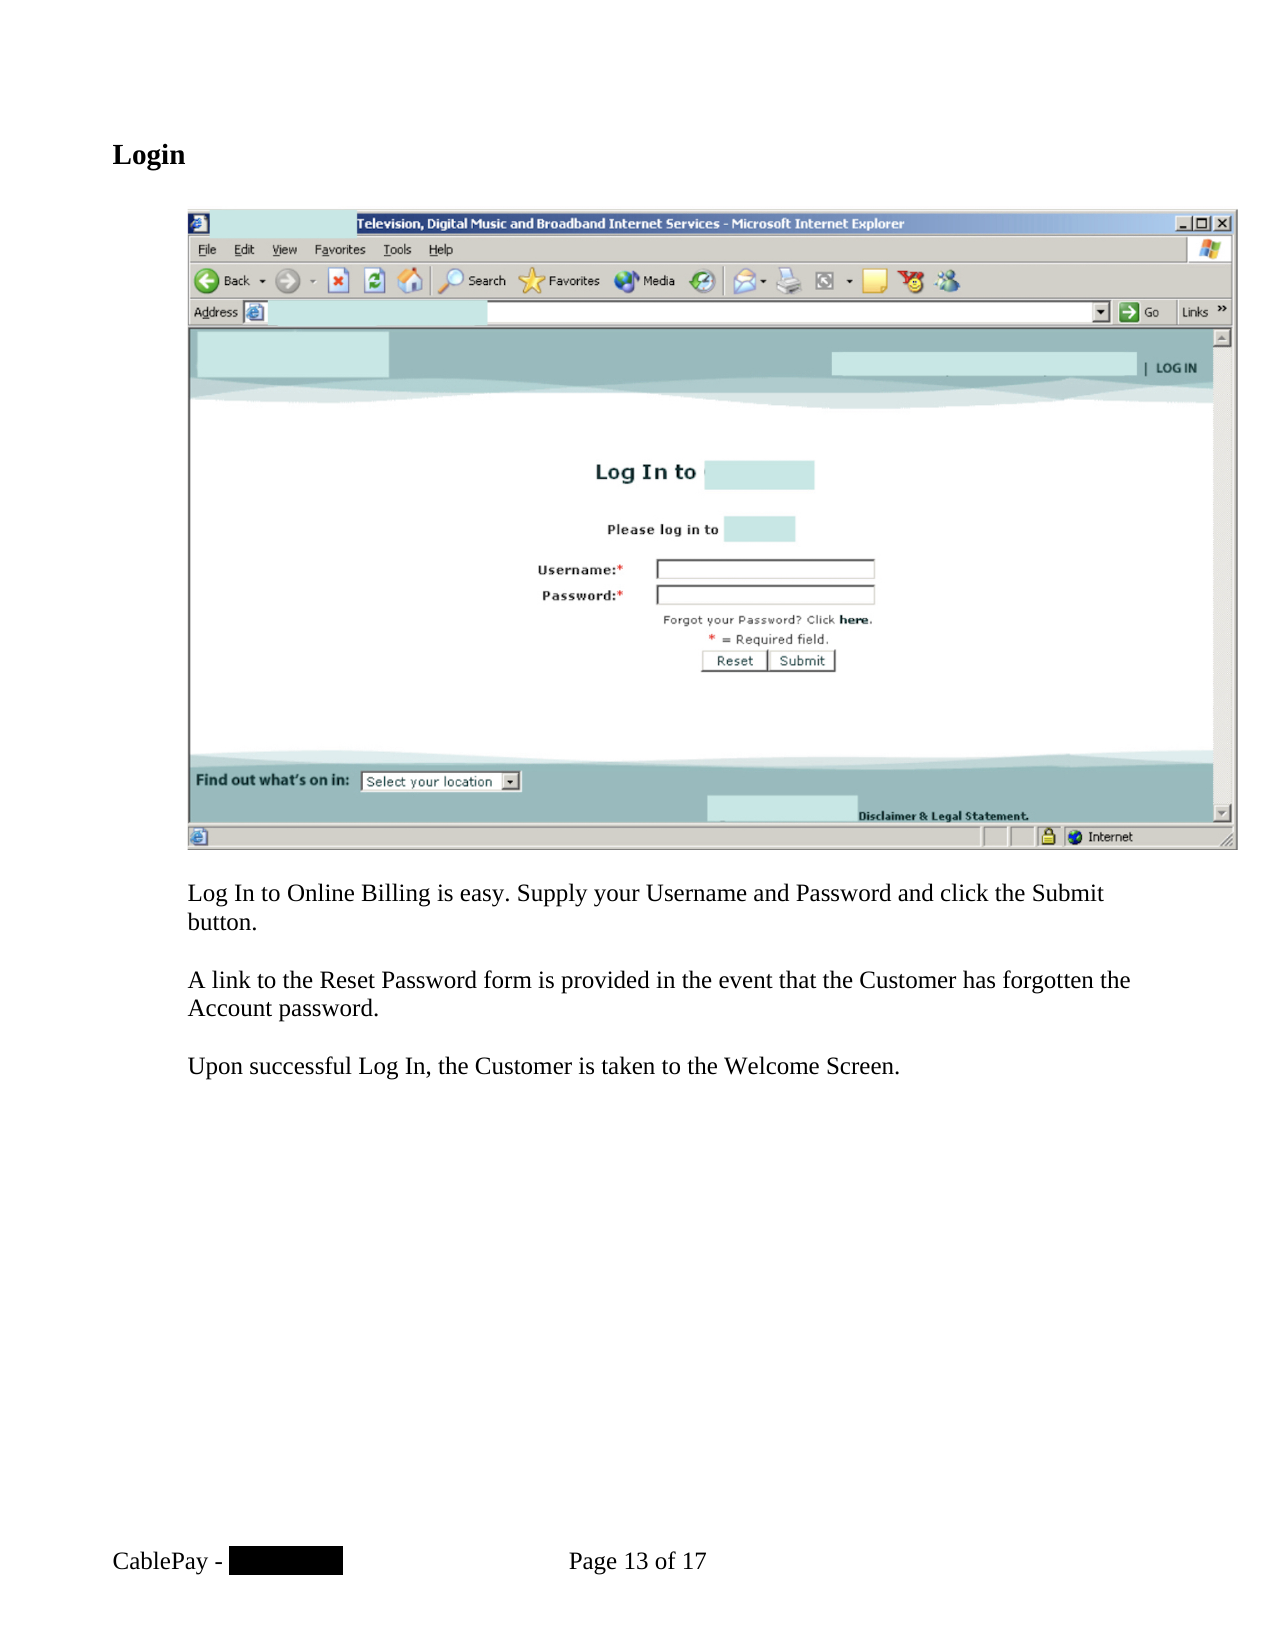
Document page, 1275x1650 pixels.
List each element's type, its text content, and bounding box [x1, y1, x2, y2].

text A link to the Reset Password form is provided in the event that the Customer has forgotten the Account password. [187, 965, 1162, 1022]
text Upon successful Log In, the Customer is taken to the Welcome Screen. [187, 1051, 1162, 1080]
picture [187, 206, 1238, 850]
subtitle Login [112, 137, 1162, 171]
text Log In to Online Billing is easy. Supply your Username and Password and click the Submit button. [187, 878, 1162, 936]
